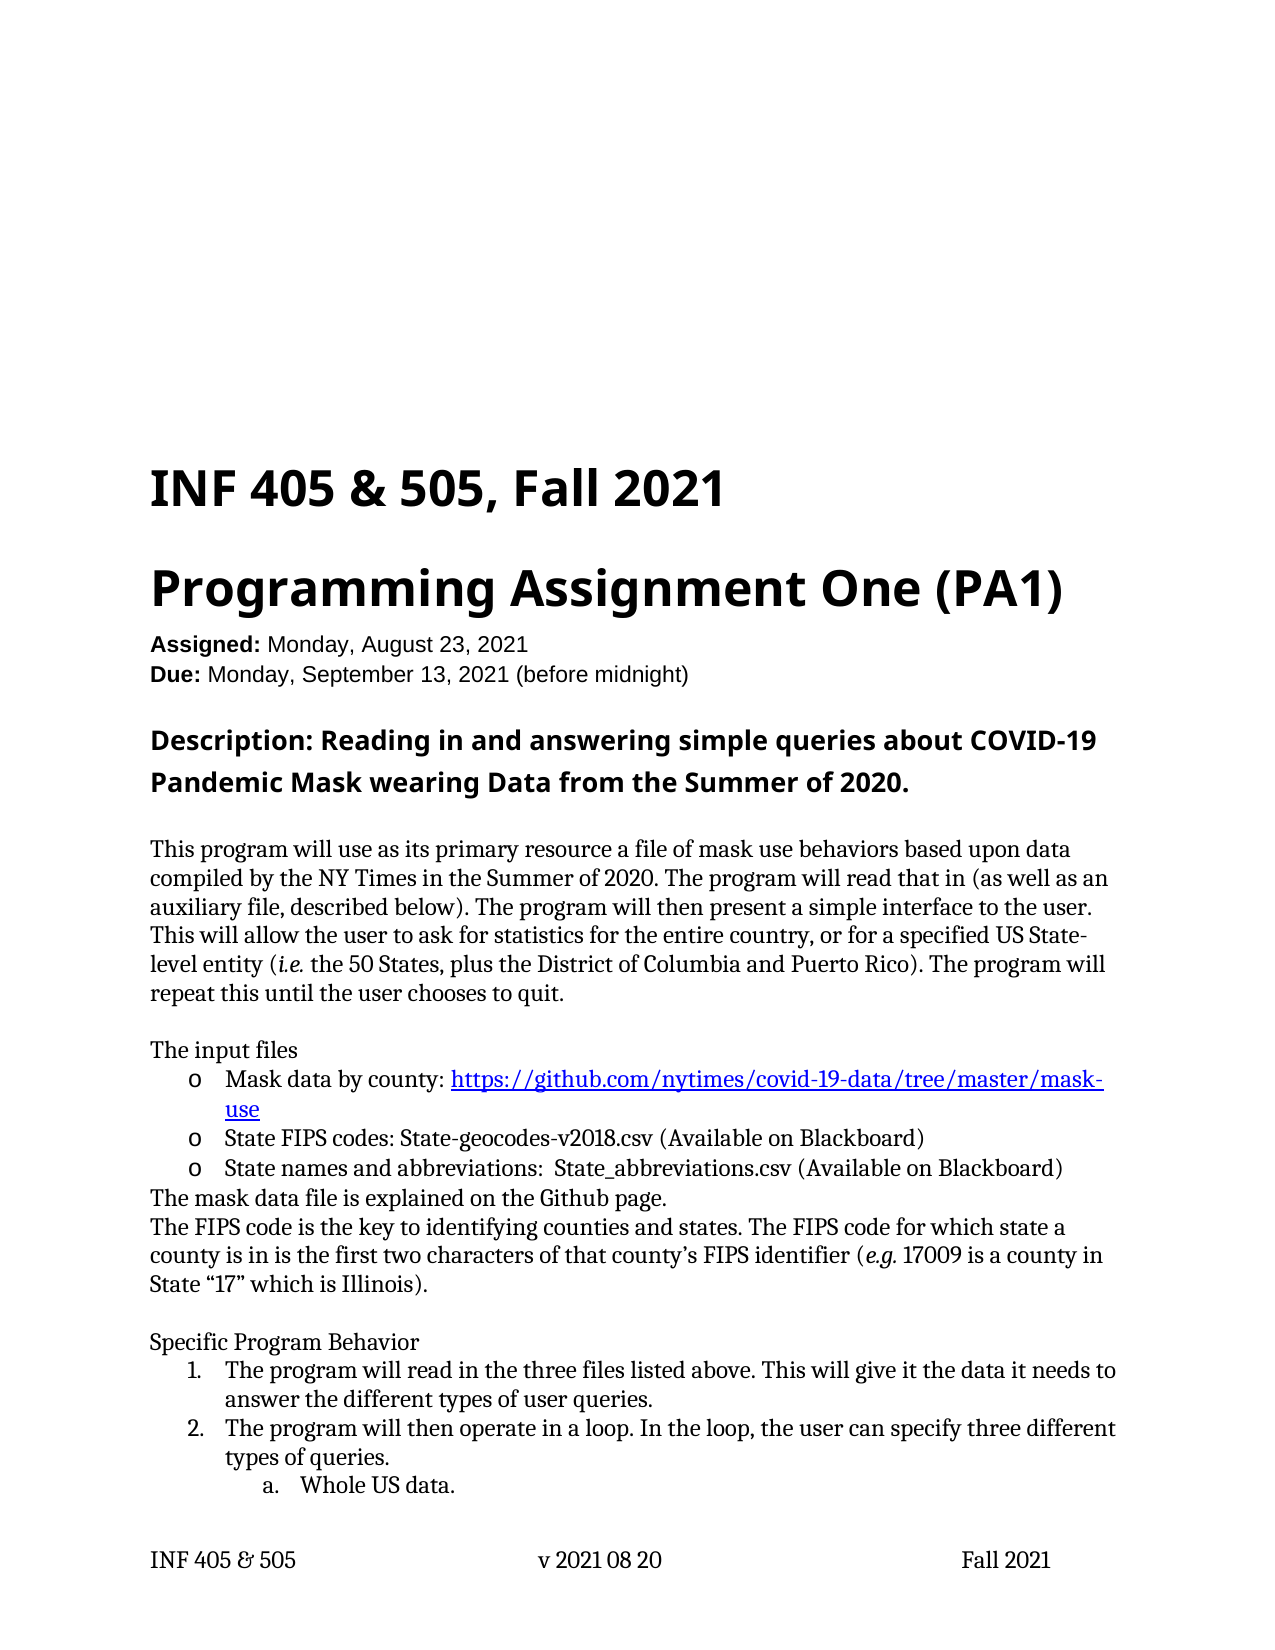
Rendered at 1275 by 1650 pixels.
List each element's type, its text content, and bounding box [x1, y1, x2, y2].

text The input files [150, 1036, 1125, 1065]
subtitle INF 405 & 505, Fall 2021 [150, 453, 1125, 521]
list State names and abbreviations: State_abbreviations.csv (Available on Blackboard) [187, 1154, 1125, 1184]
list Whole US data. [262, 1471, 1125, 1500]
text The mask data file is explained on the Github page. [150, 1184, 1125, 1212]
text Specific Program Behavior [150, 1327, 1125, 1356]
text Due: Monday, September 13, 2021 (before midnight) [150, 661, 1125, 687]
text The FIPS code is the key to identifying counties and states. The FIPS code for which state a county is in is the first two characters of that county’s FIPS identifier (e.g. 17009 is a county in State “17” which is Illinois). [150, 1212, 1125, 1299]
list Mask data by county: https://github.com/nytimes/covid-19-data/tree/master/mask-use [187, 1065, 1125, 1124]
text Description: Reading in and answering simple queries about COVID-19 Pandemic Mask wearing Data from the Summer of 2020. [150, 721, 1125, 801]
subtitle Programming Assignment One (PA1) [150, 552, 1125, 621]
list The program will read in the three files listed above. This will give it the data it needs to answer the different types of user queries. [187, 1356, 1125, 1414]
list The program will then operate in a loop. In the loop, the user can specify three different types of queries. [187, 1414, 1125, 1471]
text This program will use as its primary resource a file of mask use behaviors based upon data compiled by the NY Times in the Summer of 2020. The program will read that in (as well as an auxiliary file, described below). The program will then present a simple interface to the user. This will allow the user to ask for statistics for the entire country, or for a specified US State-level entity (i.e. the 50 States, plus the District of Columbia and Puerto Rico). The program will repeat this until the user chooses to quit. [150, 835, 1125, 1007]
list State FIPS codes: State-geocodes-v2018.csv (Available on Blackboard) [187, 1124, 1125, 1154]
text Assigned: Monday, August 23, 2021 [150, 631, 1125, 657]
